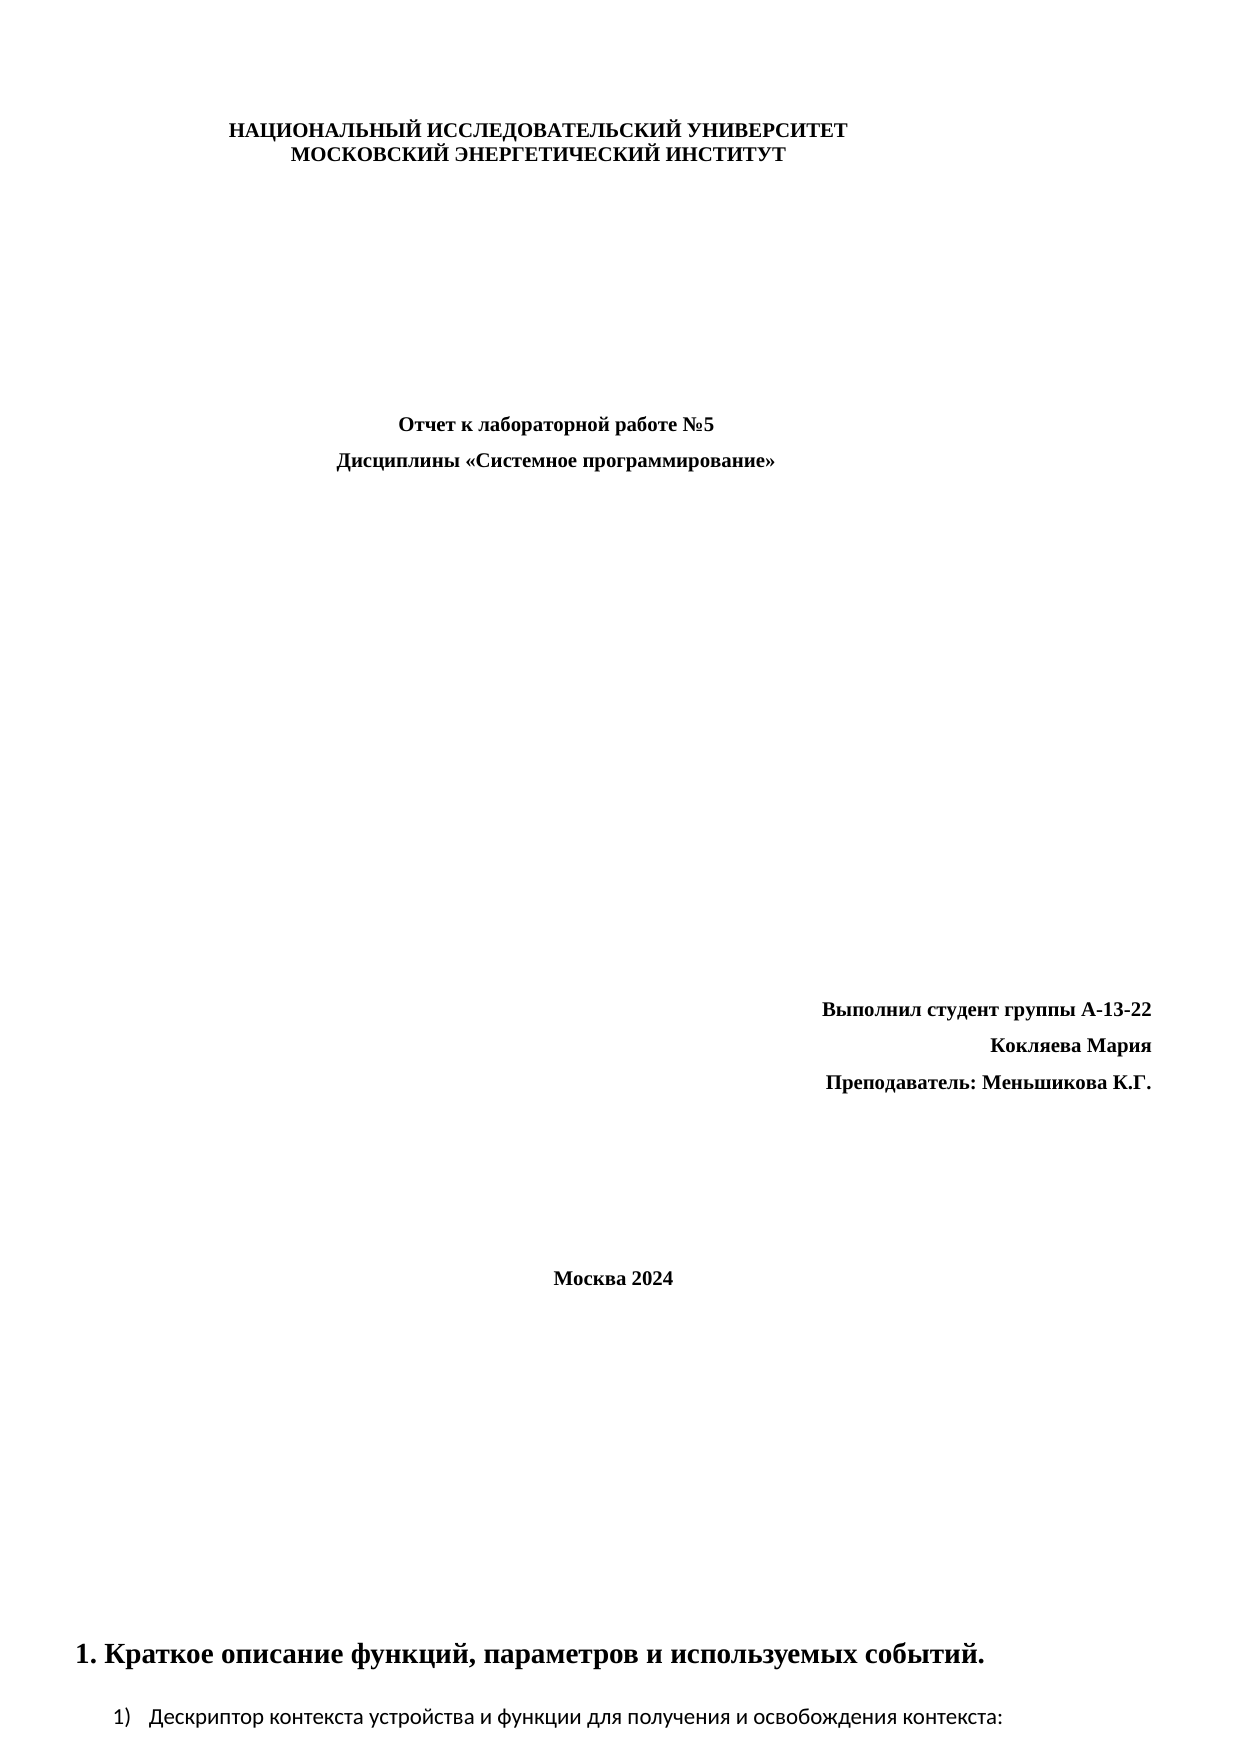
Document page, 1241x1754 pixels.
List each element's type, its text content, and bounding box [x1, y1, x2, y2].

text Москва 2024 [75, 1266, 1152, 1290]
text Выполнил студент группы А-13-22 [223, 997, 1152, 1021]
text Преподаватель: Меньшикова К.Г. [75, 1070, 1152, 1094]
text Отчет к лабораторной работе №5 [19, 412, 1093, 436]
text 1) Дескриптор контекста устройства и функции для получения и освобождения контекста: [75, 1702, 1152, 1730]
text НАЦИОНАЛЬНЫЙ ИССЛЕДОВАТЕЛЬСКИЙ УНИВЕРСИТЕТ [0, 118, 1152, 142]
text Кокляева Мария [223, 1033, 1152, 1057]
text Дисциплины «Системное программирование» [19, 448, 1093, 472]
text МОСКОВСКИЙ ЭНЕРГЕТИЧЕСКИЙ ИНСТИТУТ [0, 142, 1152, 166]
text 1. Краткое описание функций, параметров и используемых событий. [75, 1637, 1152, 1670]
